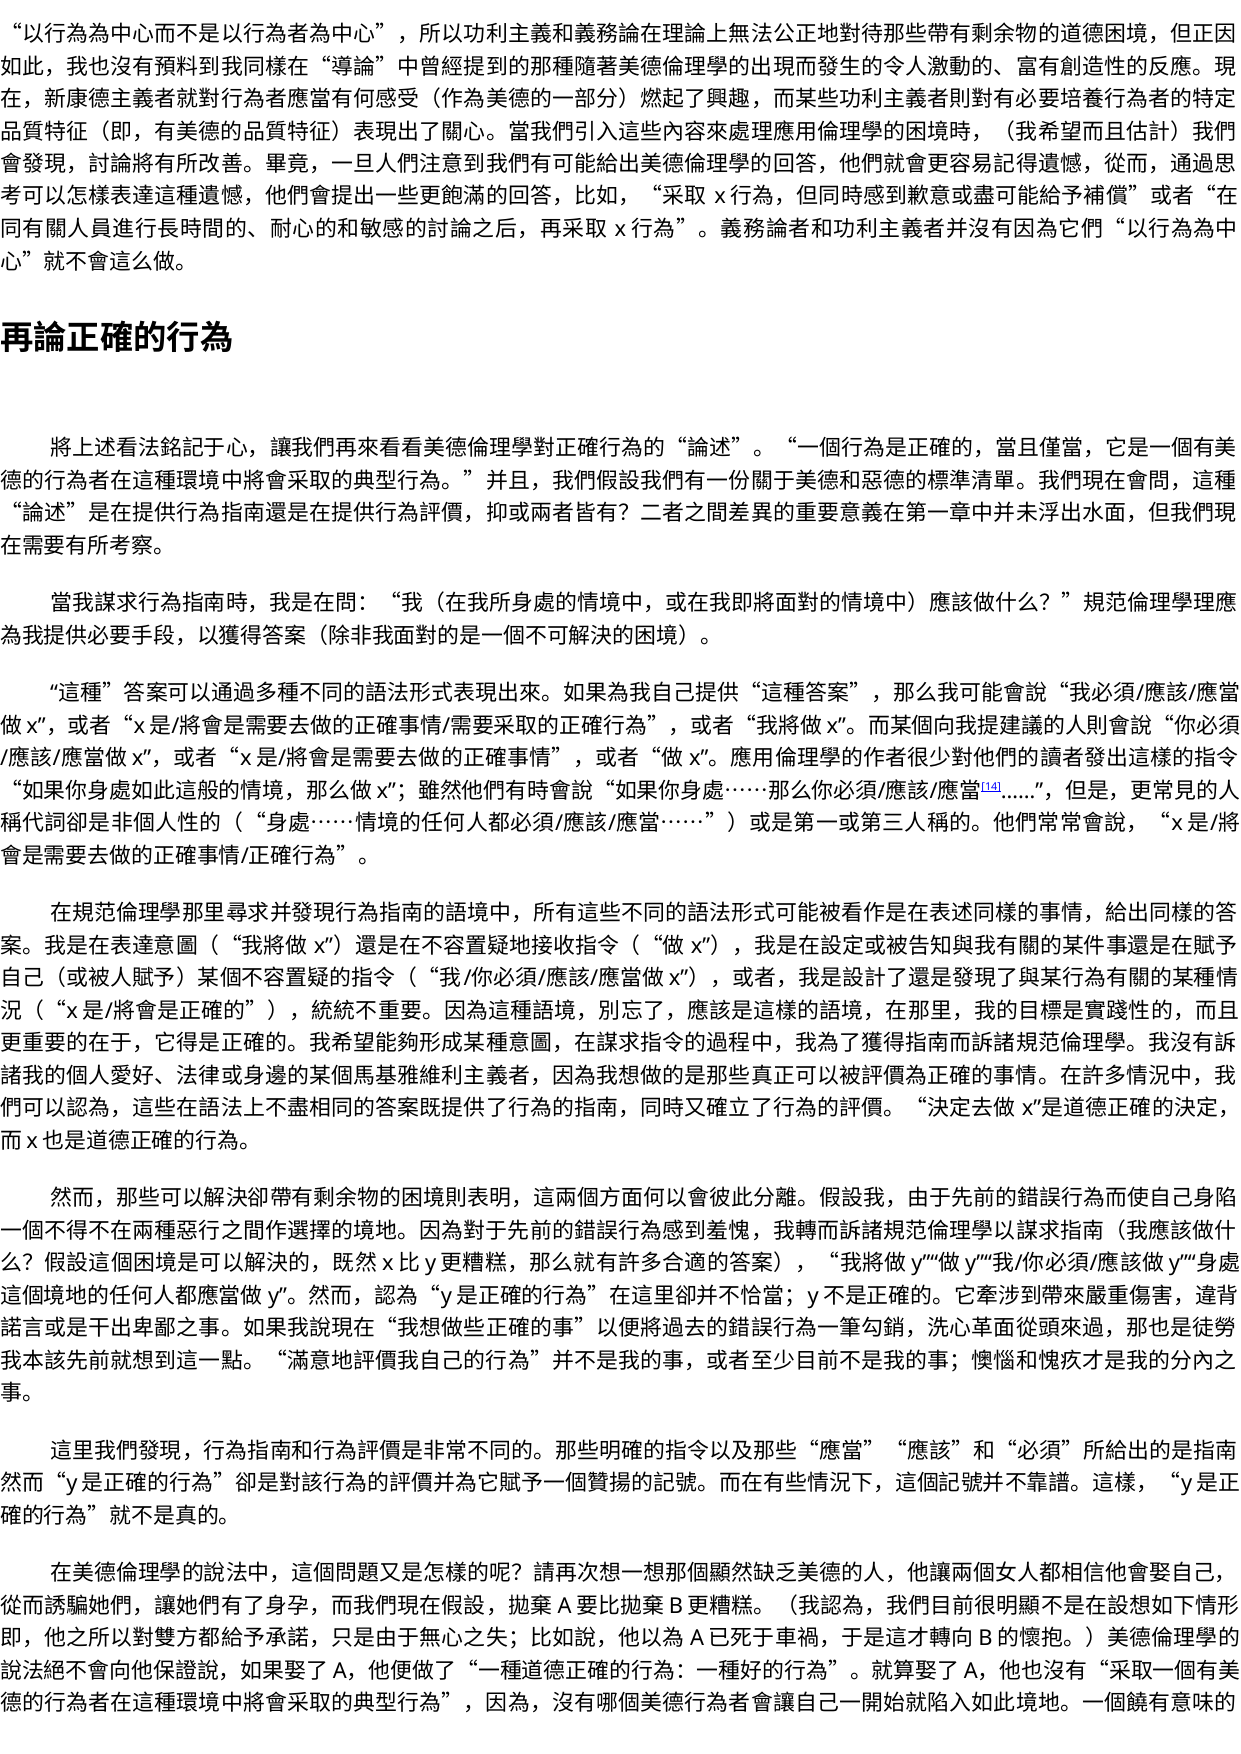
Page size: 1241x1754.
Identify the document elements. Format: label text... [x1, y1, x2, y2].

text “這種”答案可以通過多種不同的語法形式表現出來。如果為我自己提供“這種答案”，那么我可能會說“我必須/應該/應當做x”，或者“x是/將會是需要去做的正確事情/需要采取的正確行為”，或者“我將做x”。而某個向我提建議的人則會說“你必須/應該/應當做x”，或者“x是/將會是需要去做的正確事情”，或者“做x”。應用倫理學的作者很少對他們的讀者發出這樣的指令：“如果你身處如此這般的情境，那么做x”；雖然他們有時會說“如果你身處……那么你必須/應該/應當[14]……”，但是，更常見的人稱代詞卻是非個人性的（“身處……情境的任何人都必須/應該/應當……”）或是第一或第三人稱的。他們常常會說，“x是/將會是需要去做的正確事情/正確行為”。 [0, 675, 1240, 870]
text 將上述看法銘記于心，讓我們再來看看美德倫理學對正確行為的“論述”。“一個行為是正確的，當且僅當，它是一個有美德的行為者在這種環境中將會采取的典型行為。”并且，我們假設我們有一份關于美德和惡德的標準清單。我們現在會問，這種“論述”是在提供行為指南還是在提供行為評價，抑或兩者皆有？二者之間差異的重要意義在第一章中并未浮出水面，但我們現在需要有所考察。 [0, 430, 1240, 560]
text 這里我們發現，行為指南和行為評價是非常不同的。那些明確的指令以及那些“應當”“應該”和“必須”所給出的是指南，然而“y是正確的行為”卻是對該行為的評價并為它賦予一個贊揚的記號。而在有些情況下，這個記號并不靠譜。這樣，“y是正確的行為”就不是真的。 [0, 1432, 1240, 1530]
subtitle 再論正確的行為 [0, 303, 1240, 368]
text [0, 16, 1240, 276]
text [0, 1555, 1240, 1717]
text 當我謀求行為指南時，我是在問：“我（在我所身處的情境中，或在我即將面對的情境中）應該做什么？”規范倫理學理應為我提供必要手段，以獲得答案（除非我面對的是一個不可解決的困境）。 [0, 585, 1240, 650]
text 在規范倫理學那里尋求并發現行為指南的語境中，所有這些不同的語法形式可能被看作是在表述同樣的事情，給出同樣的答案。我是在表達意圖（“我將做x”）還是在不容置疑地接收指令（“做x”），我是在設定或被告知與我有關的某件事還是在賦予自己（或被人賦予）某個不容置疑的指令（“我/你必須/應該/應當做x”），或者，我是設計了還是發現了與某行為有關的某種情況（“x是/將會是正確的”），統統不重要。因為這種語境，別忘了，應該是這樣的語境，在那里，我的目標是實踐性的，而且，更重要的在于，它得是正確的。我希望能夠形成某種意圖，在謀求指令的過程中，我為了獲得指南而訴諸規范倫理學。我沒有訴諸我的個人愛好、法律或身邊的某個馬基雅維利主義者，因為我想做的是那些真正可以被評價為正確的事情。在許多情況中，我們可以認為，這些在語法上不盡相同的答案既提供了行為的指南，同時又確立了行為的評價。“決定去做x”是道德正確的決定，而x也是道德正確的行為。 [0, 895, 1240, 1155]
text 然而，那些可以解決卻帶有剩余物的困境則表明，這兩個方面何以會彼此分離。假設我，由于先前的錯誤行為而使自己身陷一個不得不在兩種惡行之間作選擇的境地。因為對于先前的錯誤行為感到羞愧，我轉而訴諸規范倫理學以謀求指南（我應該做什么？假設這個困境是可以解決的，既然x比y更糟糕，那么就有許多合適的答案），“我將做y”“做y”“我/你必須/應該做y”“身處這個境地的任何人都應當做y”。然而，認為“y是正確的行為”在這里卻并不恰當；y不是正確的。它牽涉到帶來嚴重傷害，違背諾言或是干出卑鄙之事。如果我說現在“我想做些正確的事”以便將過去的錯誤行為一筆勾銷，洗心革面從頭來過，那也是徒勞。我本該先前就想到這一點。“滿意地評價我自己的行為”并不是我的事，或者至少目前不是我的事；懊惱和愧疚才是我的分內之事。 [0, 1180, 1240, 1407]
